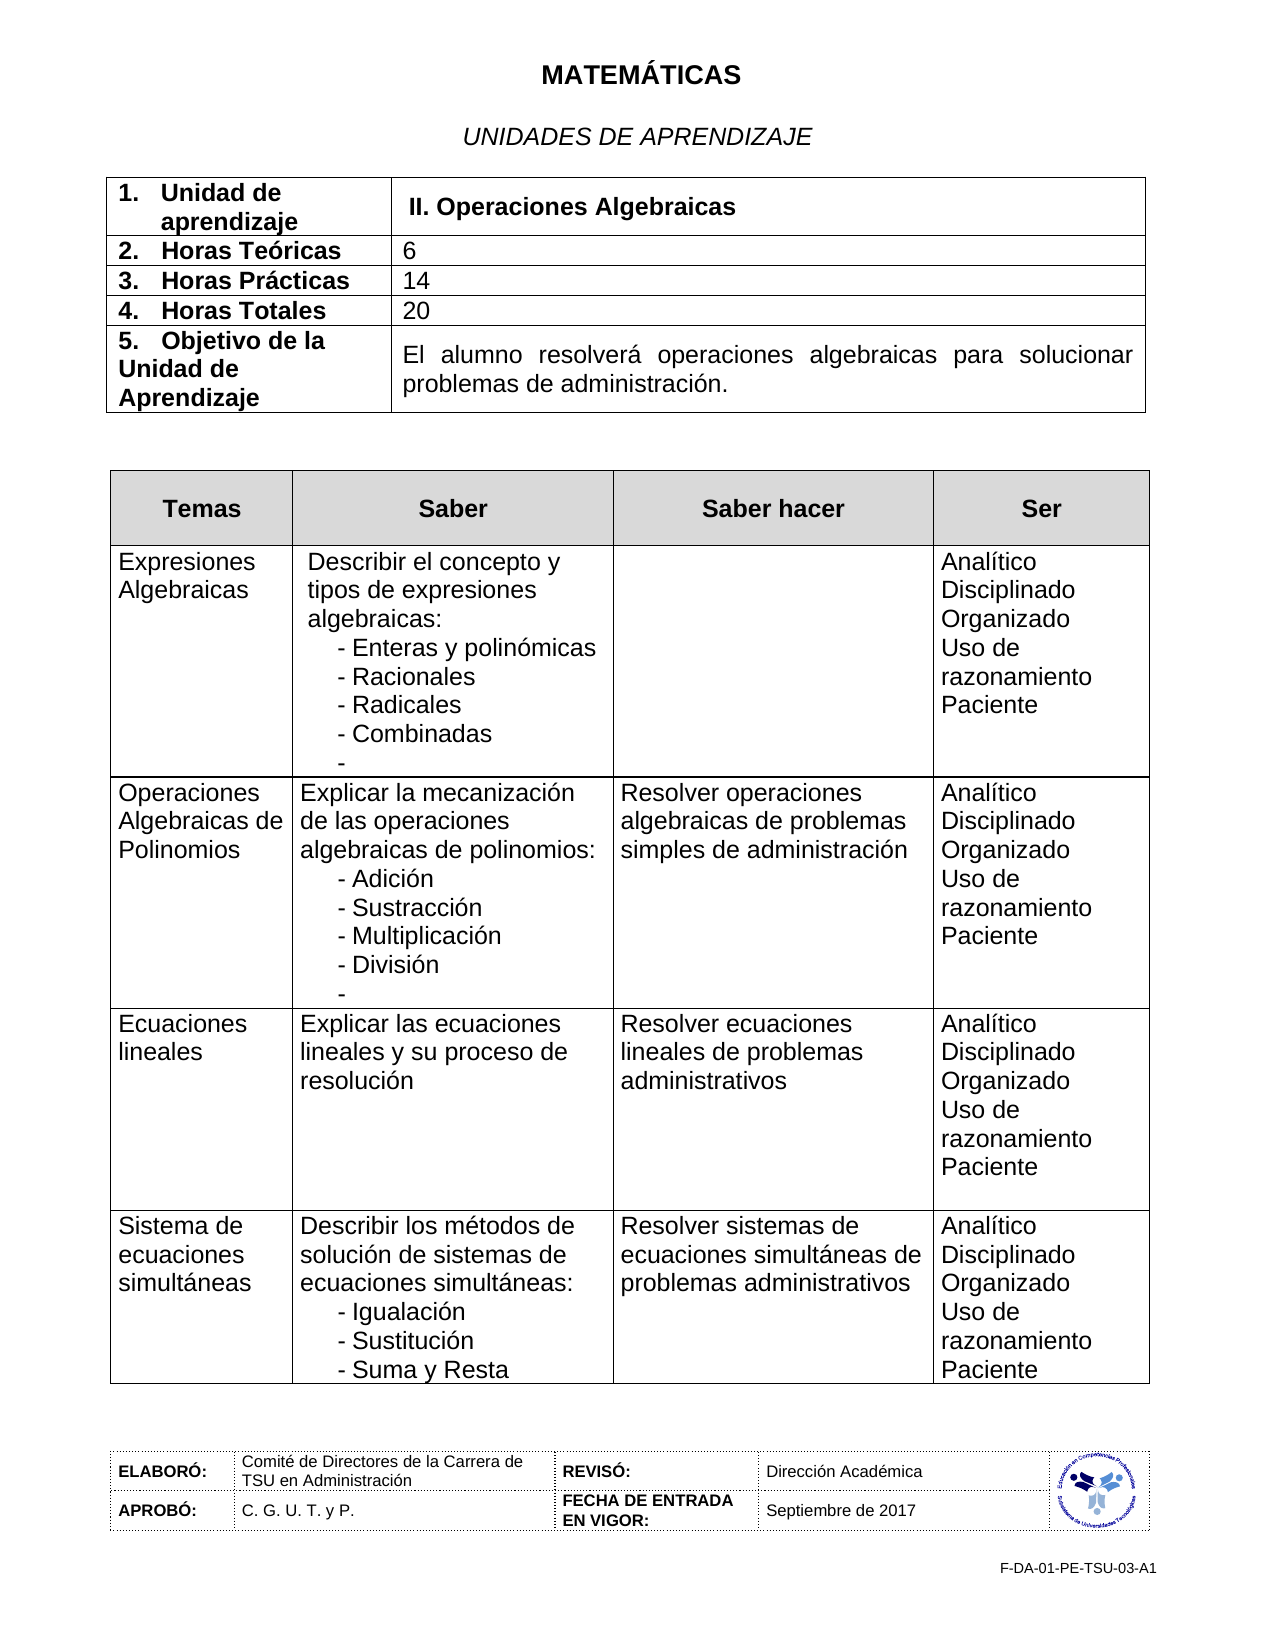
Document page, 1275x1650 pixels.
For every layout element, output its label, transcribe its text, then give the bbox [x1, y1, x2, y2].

table_cell Expresiones Algebraicas [111, 546, 292, 776]
table_cell 20 [392, 296, 1145, 324]
table_cell Resolver ecuaciones lineales de problemas administrativos [614, 1009, 933, 1210]
table_cell Objetivo de la Unidad de Aprendizaje [107, 326, 391, 412]
table_cell 6 [392, 236, 1145, 265]
table_header Saber [293, 471, 613, 545]
table_header II. Operaciones Algebraicas [392, 178, 1145, 235]
table_cell Describir los métodos de solución de sistemas de ecuaciones simultáneas: Igualación Sustitución Suma y Resta [293, 1211, 613, 1383]
table_cell Horas Teóricas [107, 236, 391, 265]
table_cell Sistema de ecuaciones simultáneas [111, 1211, 292, 1383]
table_cell Operaciones Algebraicas de Polinomios [111, 778, 292, 1007]
table_header Temas [111, 471, 292, 545]
table_cell El alumno resolverá operaciones algebraicas para solucionar problemas de administración. [392, 326, 1145, 412]
table_cell Explicar la mecanización de las operaciones algebraicas de polinomios: Adición Sustracción Multiplicación División [293, 778, 613, 1007]
table_cell Resolver operaciones algebraicas de problemas simples de administración [614, 778, 933, 1007]
table_cell Analítico Disciplinado Organizado Uso de razonamiento Paciente [934, 1211, 1149, 1383]
table_cell Explicar las ecuaciones lineales y su proceso de resolución [293, 1009, 613, 1210]
table_cell Analítico Disciplinado Organizado Uso de razonamiento Paciente [934, 546, 1149, 776]
table_cell Horas Totales [107, 296, 391, 324]
table_cell [614, 546, 933, 776]
table_cell Horas Prácticas [107, 266, 391, 295]
table_cell 14 [392, 266, 1145, 295]
table_header Unidad de aprendizaje [107, 178, 391, 235]
table_cell Resolver sistemas de ecuaciones simultáneas de problemas administrativos [614, 1211, 933, 1383]
table_cell Describir el concepto y tipos de expresiones algebraicas: Enteras y polinómicas Racionales Radicales Combinadas [293, 546, 613, 776]
table_cell Ecuaciones lineales [111, 1009, 292, 1210]
table_header Ser [934, 471, 1149, 545]
text UNIDADES DE APRENDIZAJE [118, 122, 1157, 150]
table_cell Analítico Disciplinado Organizado Uso de razonamiento Paciente [934, 778, 1149, 1007]
subtitle MATEMÁTICAS [118, 59, 1157, 90]
table_cell Analítico Disciplinado Organizado Uso de razonamiento Paciente [934, 1009, 1149, 1210]
table_header Saber hacer [614, 471, 933, 545]
